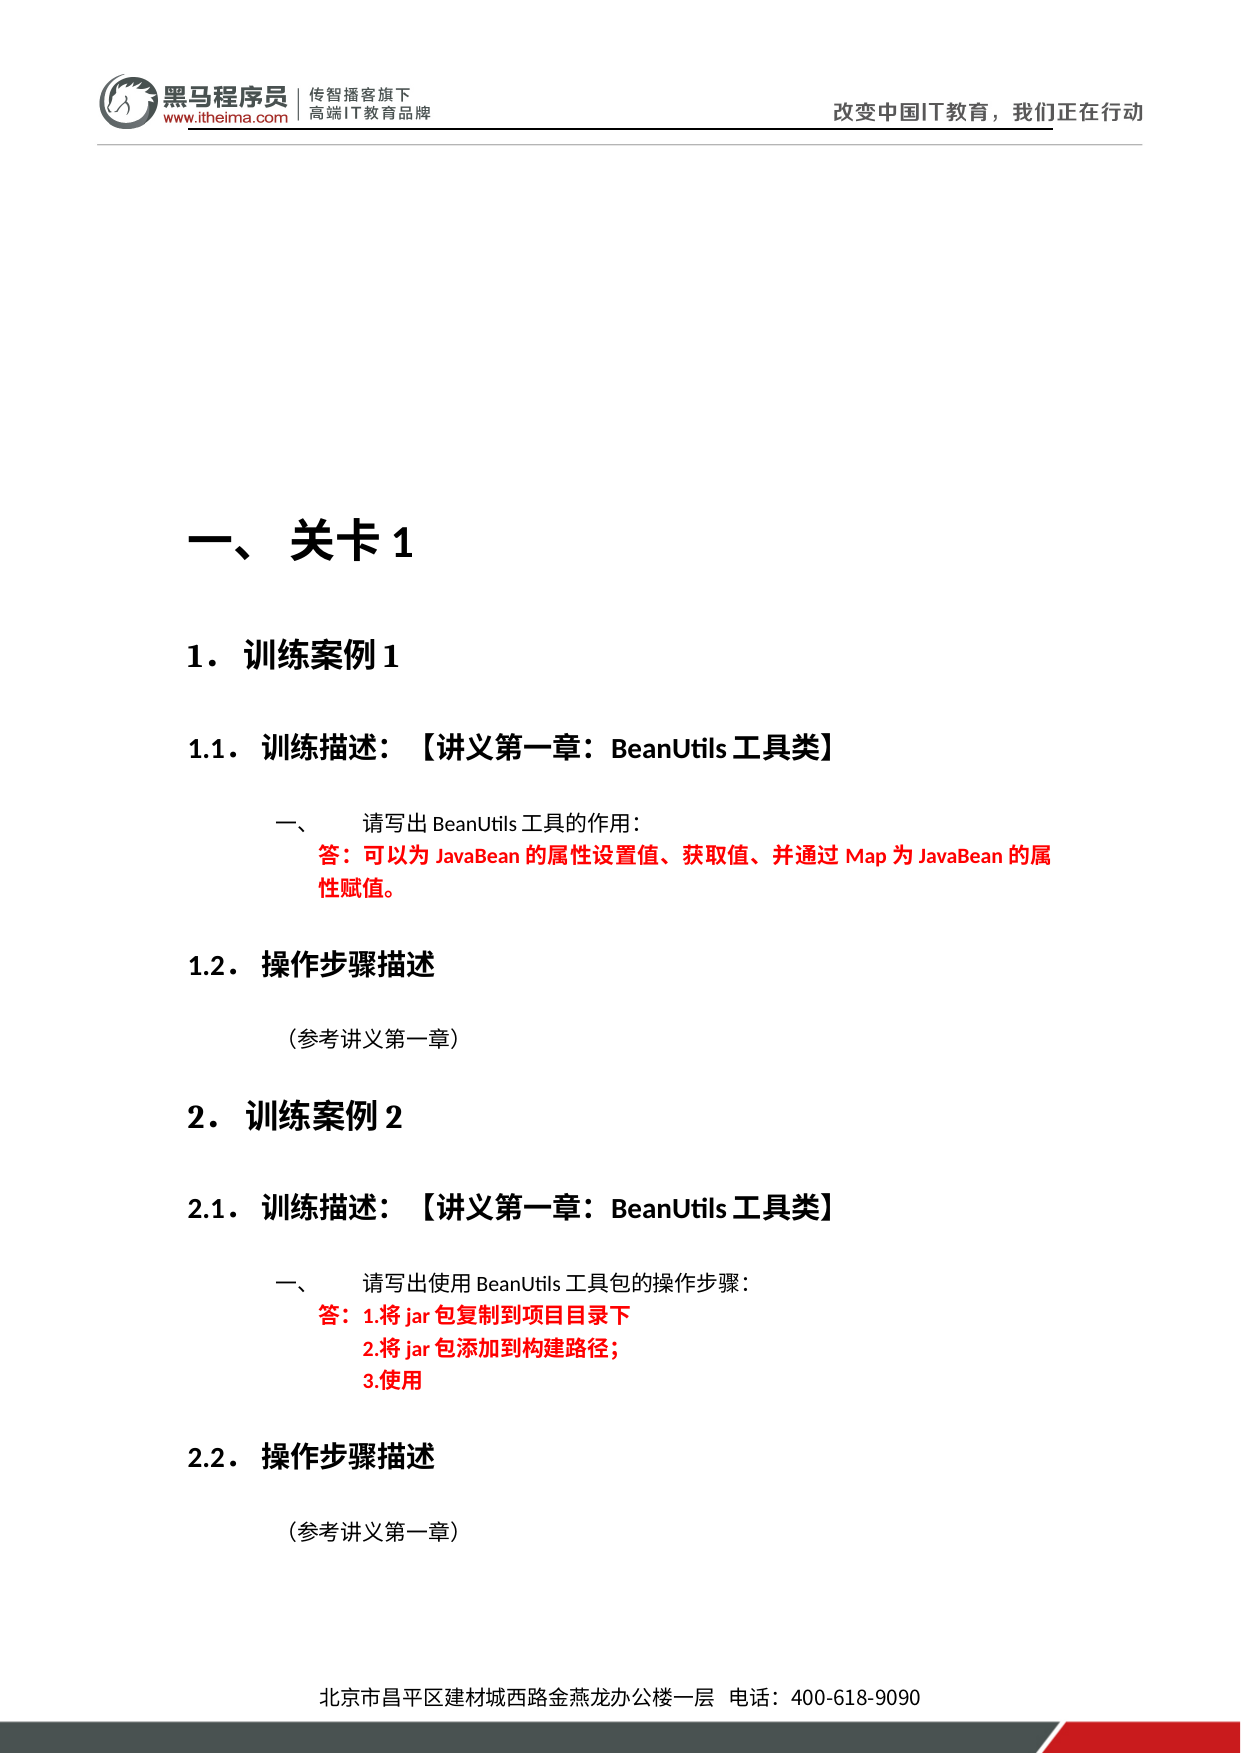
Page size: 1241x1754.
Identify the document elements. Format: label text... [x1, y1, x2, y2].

picture [0, 1662, 1241, 1753]
subtitle 操作步骤描述 [187, 1423, 1053, 1488]
text （参考讲义第一章） [187, 1022, 1053, 1054]
list 答：可以为JavaBean的属性设置值、获取值、并通过Map为JavaBean的属性赋值。 [319, 838, 1053, 903]
subtitle 训练案例1 [187, 621, 1053, 686]
subtitle 训练描述：【讲义第一章：BeanUtils工具类】 [187, 1173, 1053, 1238]
subtitle 操作步骤描述 [187, 930, 1053, 995]
text （参考讲义第一章） [187, 1515, 1053, 1547]
subtitle 训练描述：【讲义第一章：BeanUtils工具类】 [187, 713, 1053, 778]
list 答：1.将jar包复制到项目目录下 [319, 1298, 1053, 1331]
list 请写出BeanUtils工具的作用： [275, 805, 1053, 838]
list 请写出使用BeanUtils工具包的操作步骤： [275, 1266, 1053, 1298]
subtitle 关卡1 [187, 489, 1053, 587]
picture [0, 3, 1241, 153]
subtitle 训练案例2 [187, 1081, 1053, 1146]
list 2.将jar包添加到构建路径； [319, 1331, 1053, 1363]
list 3.使用 [319, 1363, 1053, 1396]
